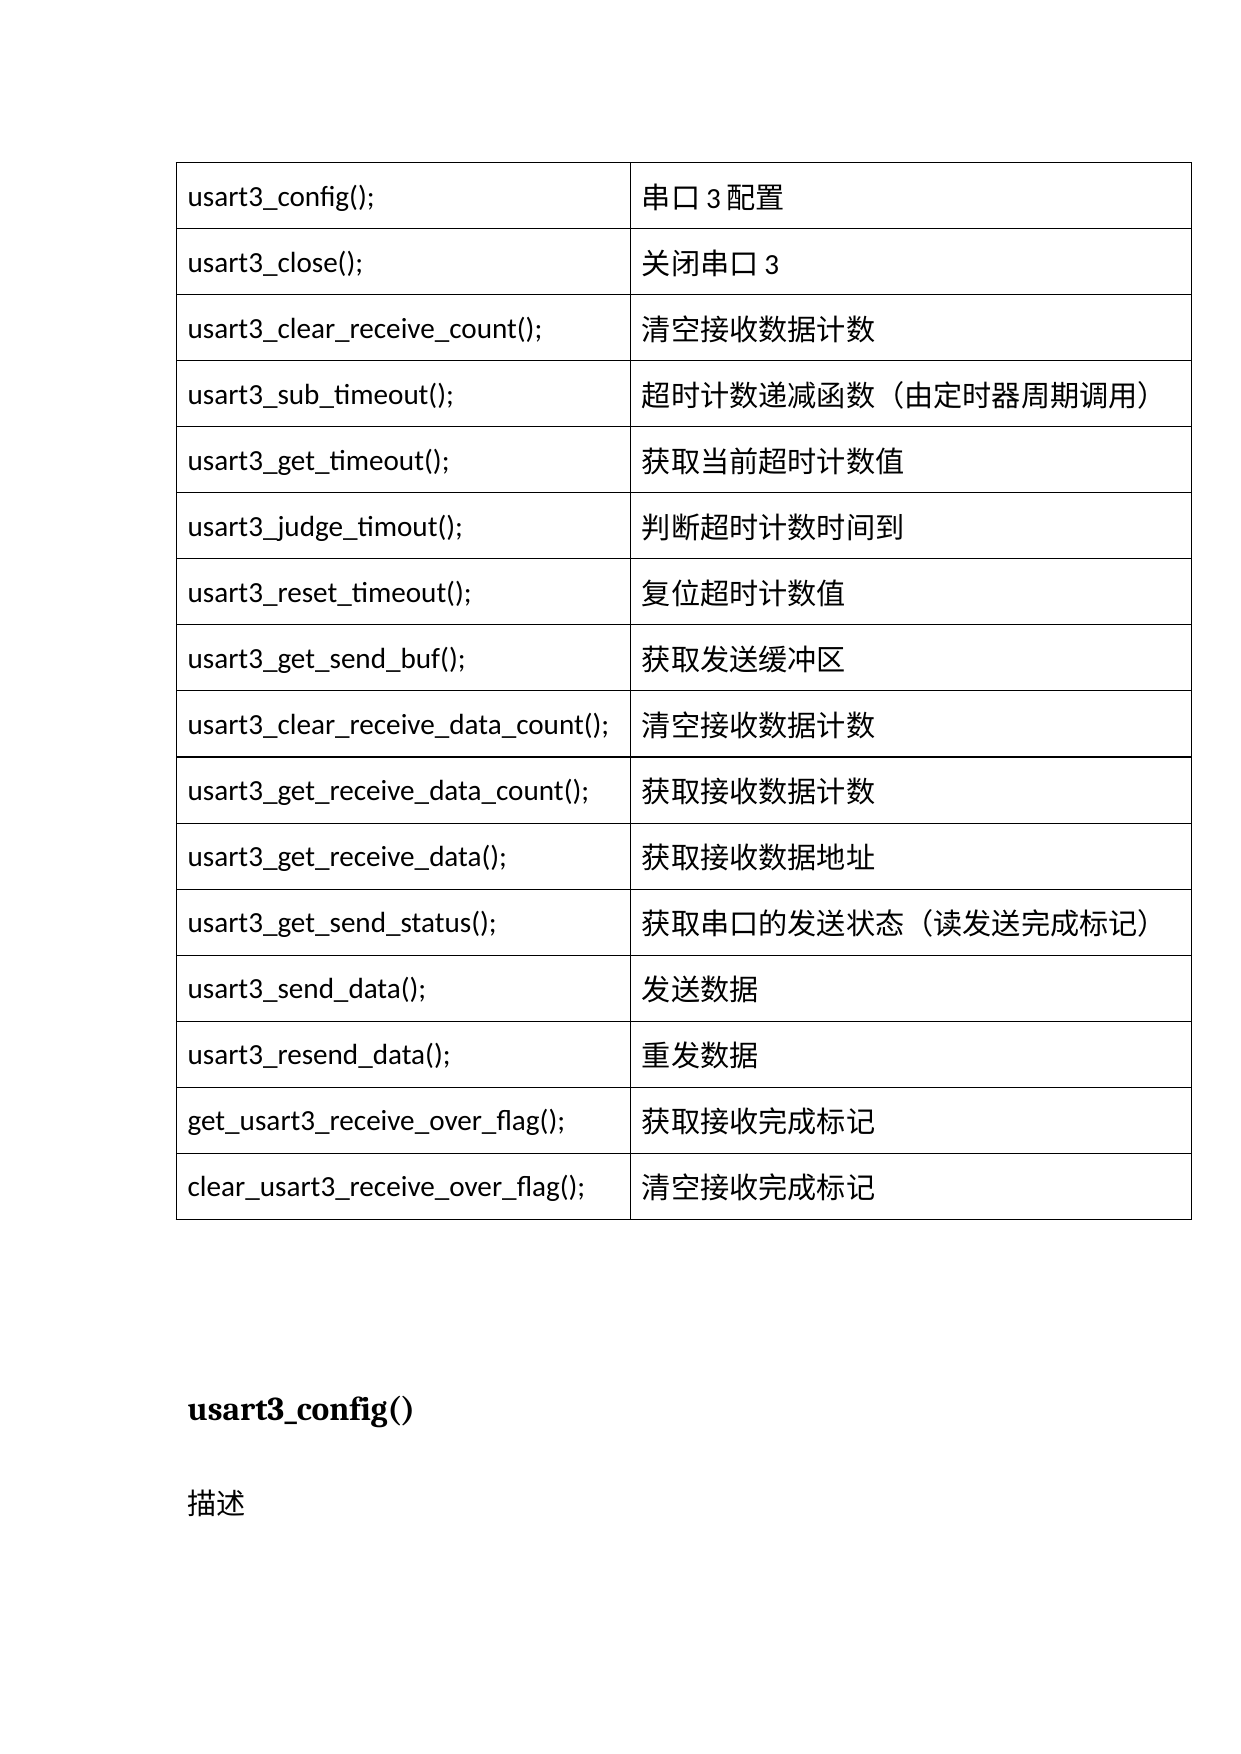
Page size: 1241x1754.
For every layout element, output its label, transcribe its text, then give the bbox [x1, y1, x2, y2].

table_cell 获取接收完成标记 [631, 1088, 1191, 1153]
table_cell usart3_get_timeout(); [177, 427, 630, 492]
table_cell clear_usart3_receive_over_flag(); [177, 1154, 630, 1219]
table_cell usart3_get_send_buf(); [177, 625, 630, 690]
table_cell usart3_get_receive_data(); [177, 824, 630, 888]
table_cell 超时计数递减函数（由定时器周期调用） [631, 361, 1191, 426]
table_cell 串口3配置 [631, 163, 1191, 228]
table_cell usart3_get_receive_data_count(); [177, 758, 630, 822]
table_cell usart3_reset_timeout(); [177, 559, 630, 624]
table_cell 复位超时计数值 [631, 559, 1191, 624]
table_cell 获取当前超时计数值 [631, 427, 1191, 492]
table_cell usart3_resend_data(); [177, 1022, 630, 1087]
subtitle usart3_config() [187, 1377, 1053, 1442]
table_cell usart3_close(); [177, 229, 630, 294]
table_cell usart3_send_data(); [177, 956, 630, 1021]
table_cell 关闭串口3 [631, 229, 1191, 294]
table_cell 判断超时计数时间到 [631, 493, 1191, 558]
table_cell 清空接收数据计数 [631, 691, 1191, 756]
table_cell get_usart3_receive_over_flag(); [177, 1088, 630, 1153]
text 描述 [187, 1469, 1053, 1534]
table_cell 获取接收数据地址 [631, 824, 1191, 888]
table_cell 清空接收完成标记 [631, 1154, 1191, 1219]
table_cell usart3_judge_timout(); [177, 493, 630, 558]
table_cell 发送数据 [631, 956, 1191, 1021]
table_cell 清空接收数据计数 [631, 295, 1191, 360]
table_cell 获取发送缓冲区 [631, 625, 1191, 690]
table_cell 获取接收数据计数 [631, 758, 1191, 822]
table_cell usart3_clear_receive_count(); [177, 295, 630, 360]
table_cell usart3_sub_timeout(); [177, 361, 630, 426]
table_cell 重发数据 [631, 1022, 1191, 1087]
table_cell usart3_clear_receive_data_count(); [177, 691, 630, 756]
table_cell usart3_get_send_status(); [177, 890, 630, 954]
table_cell usart3_config(); [177, 163, 630, 228]
table_cell 获取串口的发送状态（读发送完成标记） [631, 890, 1191, 954]
